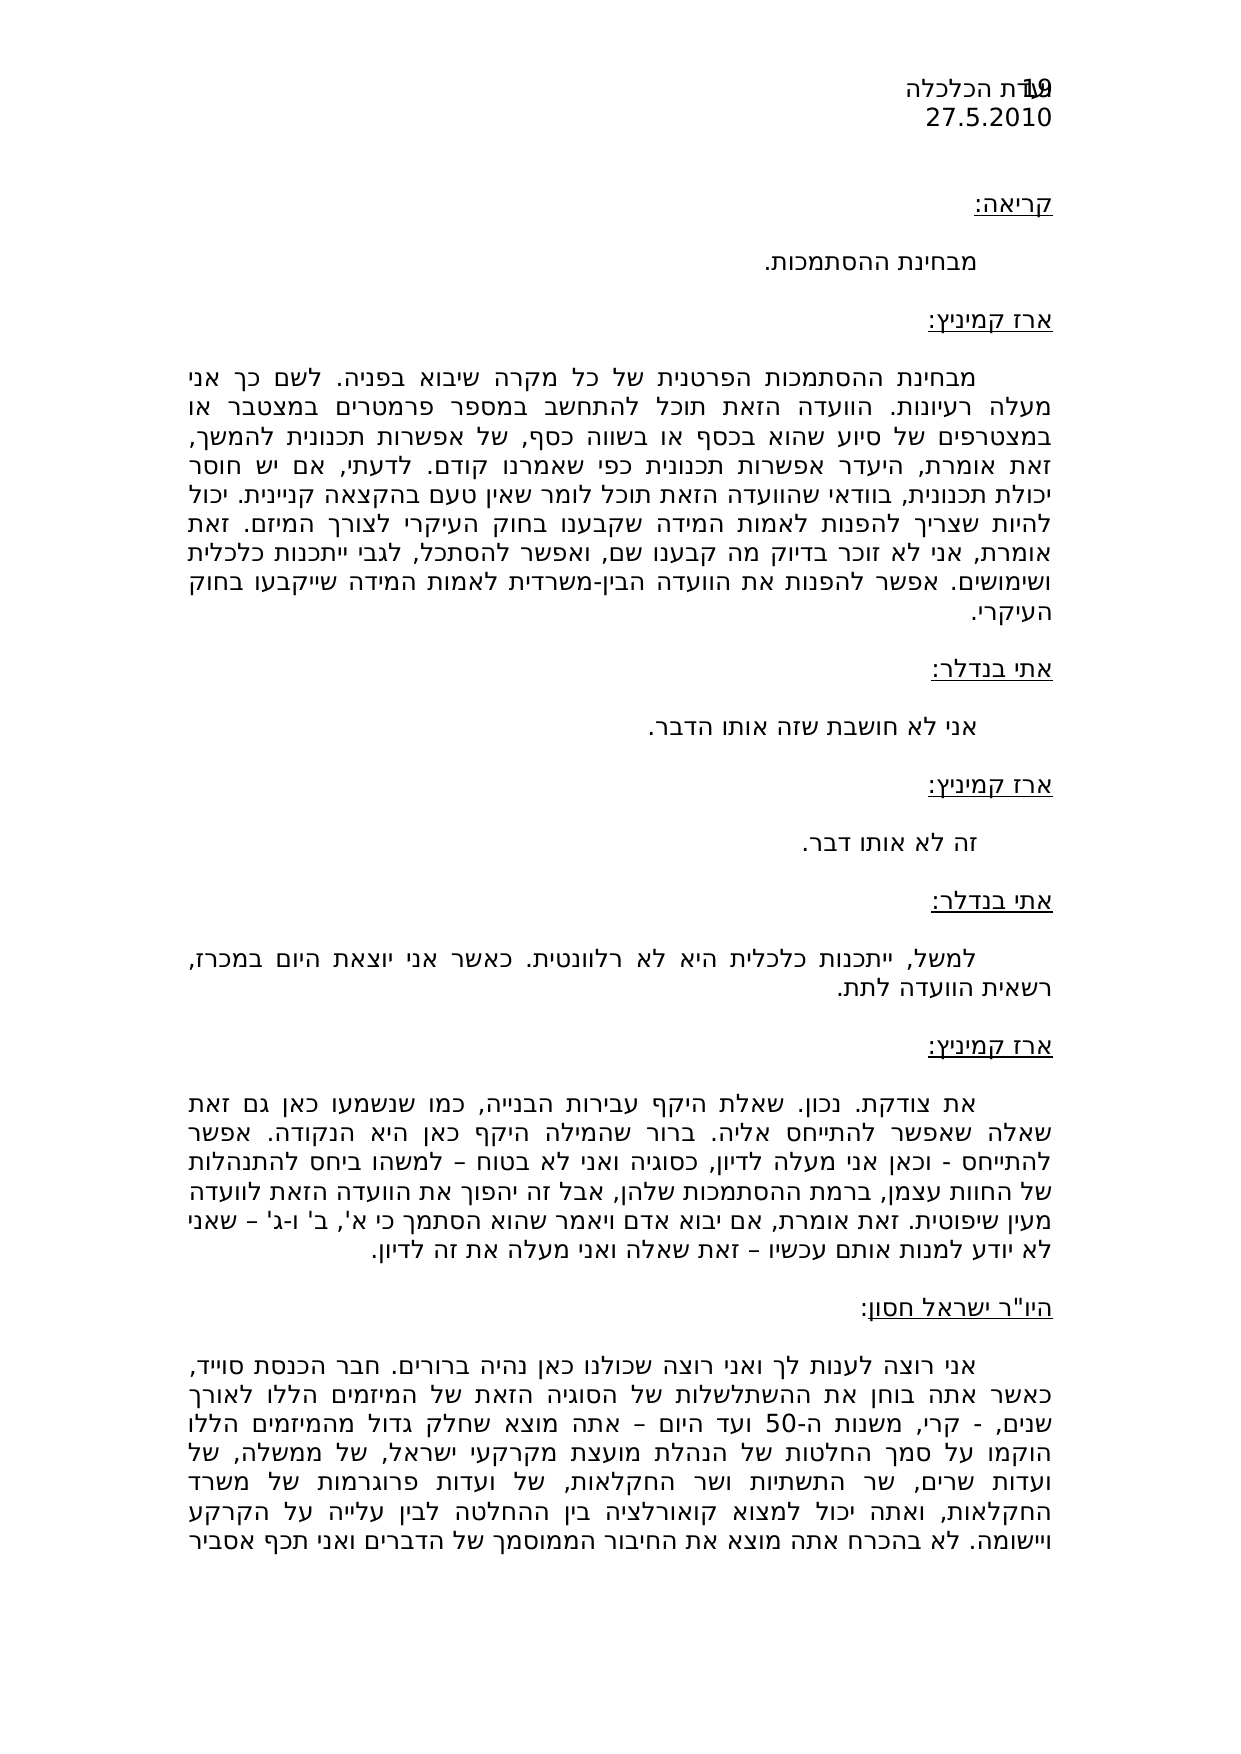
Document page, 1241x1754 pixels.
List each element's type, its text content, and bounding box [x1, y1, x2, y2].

text אתי בנדלר: [187, 886, 1053, 915]
text קריאה: [187, 189, 1053, 219]
text אני לא חושבת שזה אותו הדבר. [187, 712, 1053, 742]
text זה לא אותו דבר. [187, 828, 1053, 857]
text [187, 1351, 1053, 1555]
text היו"ר ישראל חסון: [187, 1293, 1053, 1322]
text ארז קמיניץ: [187, 1031, 1053, 1060]
text ארז קמיניץ: [187, 770, 1053, 799]
text אתי בנדלר: [187, 654, 1053, 684]
text ארז קמיניץ: [187, 305, 1053, 334]
text למשל, ייתכנות כלכלית היא לא רלוונטית. כאשר אני יוצאת היום במכרז, רשאית הוועדה לתת. [187, 944, 1053, 1002]
text מבחינת ההסתמכות הפרטנית של כל מקרה שיבוא בפניה. לשם כך אני מעלה רעיונות. הוועדה הזאת תוכל להתחשב במספר פרמטרים במצטבר או במצטרפים של סיוע שהוא בכסף או בשווה כסף, של אפשרות תכנונית להמשך, זאת אומרת, היעדר אפשרות תכנונית כפי שאמרנו קודם. לדעתי, אם יש חוסר יכולת תכנונית, בוודאי שהוועדה הזאת תוכל לומר שאין טעם בהקצאה קניינית. יכול להיות שצריך להפנות לאמות המידה שקבענו בחוק העיקרי לצורך המיזם. זאת אומרת, אני לא זוכר בדיוק מה קבענו שם, ואפשר להסתכל, לגבי ייתכנות כלכלית ושימושים. אפשר להפנות את הוועדה הבין-משרדית לאמות המידה שייקבעו בחוק העיקרי. [187, 363, 1053, 626]
text מבחינת ההסתמכות. [187, 247, 1053, 277]
text את צודקת. נכון. שאלת היקף עבירות הבנייה, כמו שנשמעו כאן גם זאת שאלה שאפשר להתייחס אליה. ברור שהמילה היקף כאן היא הנקודה. אפשר להתייחס - וכאן אני מעלה לדיון, כסוגיה ואני לא בטוח – למשהו ביחס להתנהלות של החוות עצמן, ברמת ההסתמכות שלהן, אבל זה יהפוך את הוועדה הזאת לוועדה מעין שיפוטית. זאת אומרת, אם יבוא אדם ויאמר שהוא הסתמך כי א', ב' ו-ג' – שאני לא יודע למנות אותם עכשיו – זאת שאלה ואני מעלה את זה לדיון. [187, 1089, 1053, 1264]
